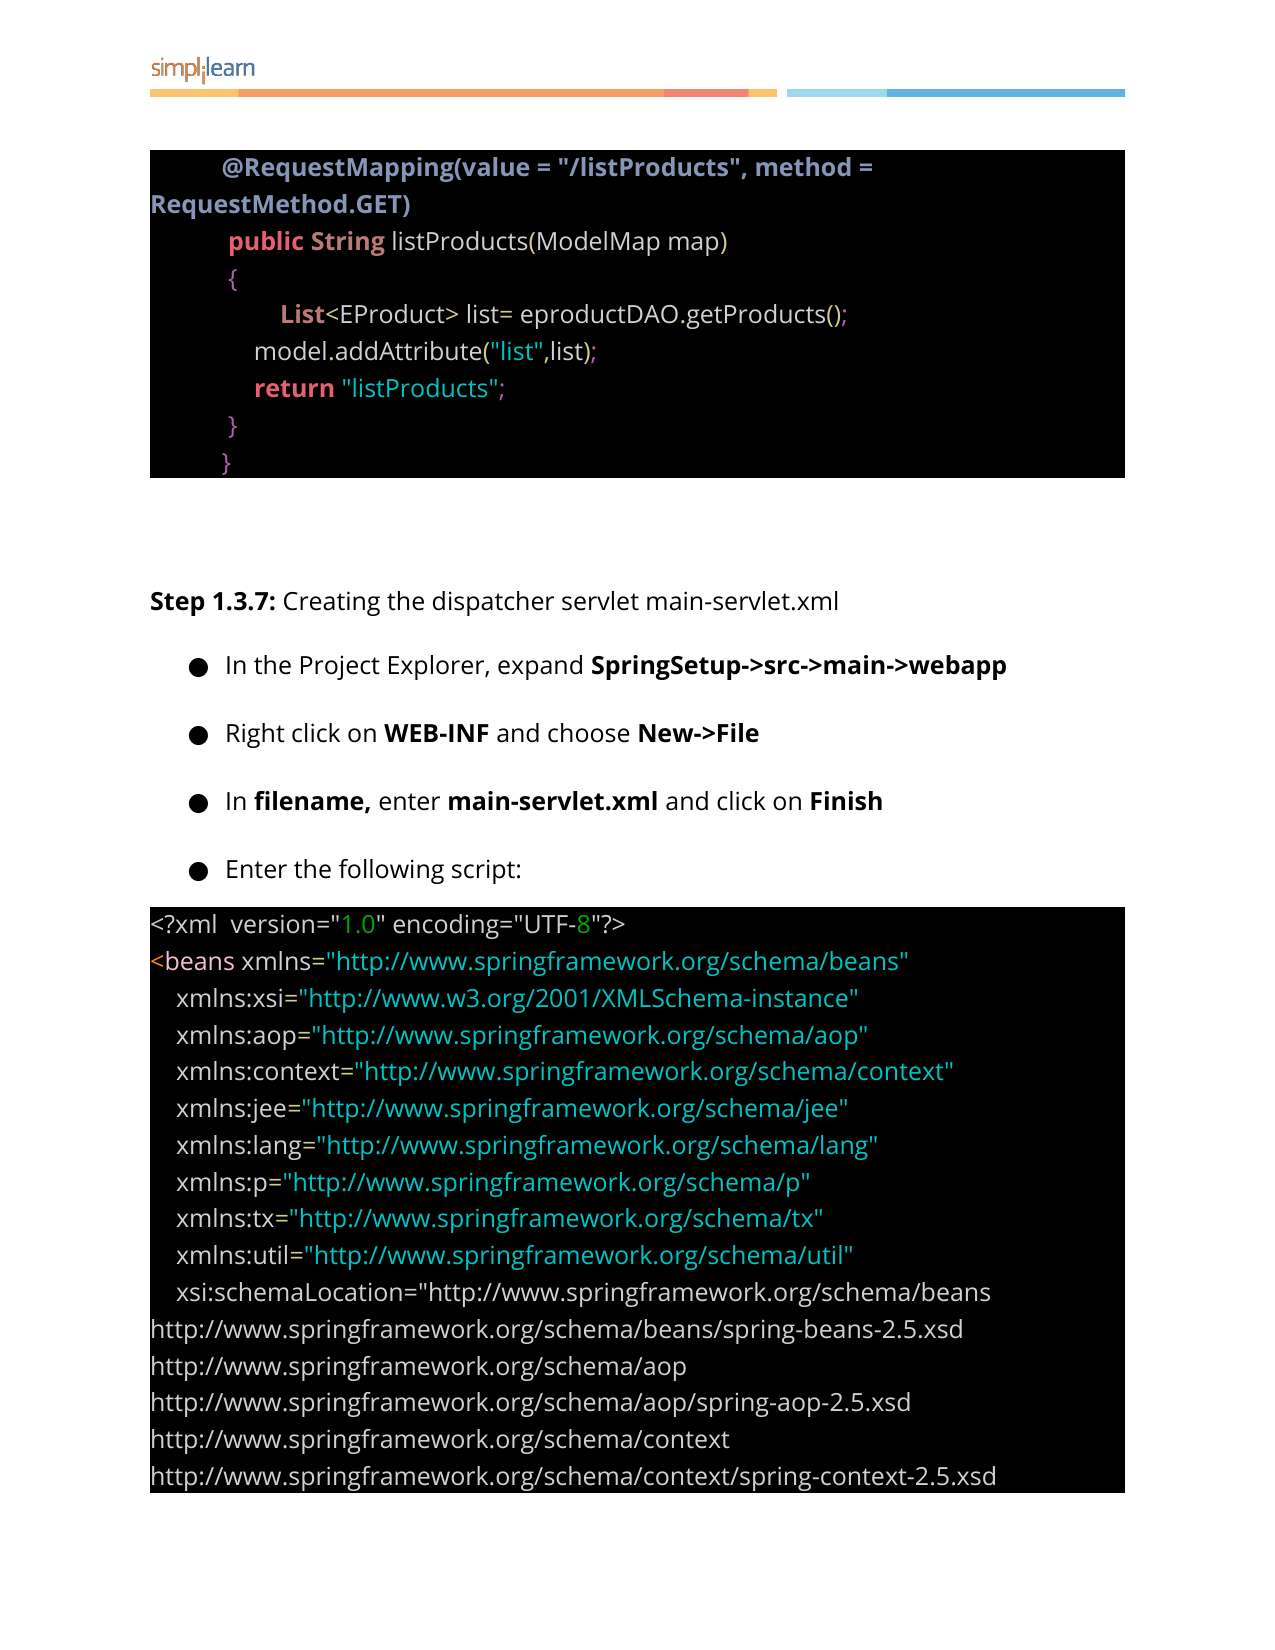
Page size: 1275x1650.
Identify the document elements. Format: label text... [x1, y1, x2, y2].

text xmlns:jee="http://www.springframework.org/schema/jee" [150, 1091, 1125, 1125]
list Right click on WEB-INF and choose New->File [187, 705, 1125, 757]
text return "listProducts"; [150, 371, 1125, 405]
text <?xml version="1.0" encoding="UTF-8"?> [150, 907, 1125, 941]
text } [150, 444, 1125, 478]
text public String listProducts(ModelMap map) [150, 223, 1125, 258]
text http://www.springframework.org/schema/beans/spring-beans-2.5.xsd [150, 1311, 1125, 1346]
text xmlns:aop="http://www.springframework.org/schema/aop" [150, 1017, 1125, 1051]
text model.addAttribute("list",list); [150, 334, 1125, 368]
text xmlns:p="http://www.springframework.org/schema/p" [150, 1164, 1125, 1198]
text xmlns:xsi="http://www.w3.org/2001/XMLSchema-instance" [150, 981, 1125, 1014]
text <beans xmlns="http://www.springframework.org/schema/beans" [150, 944, 1125, 978]
text List<EProduct> list= eproductDAO.getProducts(); [150, 297, 1125, 331]
list In the Project Explorer, expand SpringSetup->src->main->webapp [187, 637, 1125, 689]
text @RequestMapping(value = "/listProducts", method = RequestMethod.GET) [150, 150, 1125, 221]
text } [150, 407, 1125, 441]
list Enter the following script: [187, 841, 1125, 892]
text xsi:schemaLocation="http://www.springframework.org/schema/beans [150, 1275, 1125, 1309]
text { [150, 260, 1125, 294]
text http://www.springframework.org/schema/aop/spring-aop-2.5.xsd [150, 1385, 1125, 1419]
text http://www.springframework.org/schema/context [150, 1422, 1125, 1456]
text xmlns:util="http://www.springframework.org/schema/util" [150, 1238, 1125, 1272]
list In filename, enter main-servlet.xml and click on Finish [187, 773, 1125, 824]
picture [150, 52, 1125, 97]
text xmlns:context="http://www.springframework.org/schema/context" [150, 1054, 1125, 1088]
text http://www.springframework.org/schema/context/spring-context-2.5.xsd [150, 1458, 1125, 1493]
text xmlns:tx="http://www.springframework.org/schema/tx" [150, 1201, 1125, 1235]
text Step 1.3.7: Creating the dispatcher servlet main-servlet.xml [150, 584, 1125, 618]
text http://www.springframework.org/schema/aop [150, 1348, 1125, 1382]
text xmlns:lang="http://www.springframework.org/schema/lang" [150, 1128, 1125, 1162]
